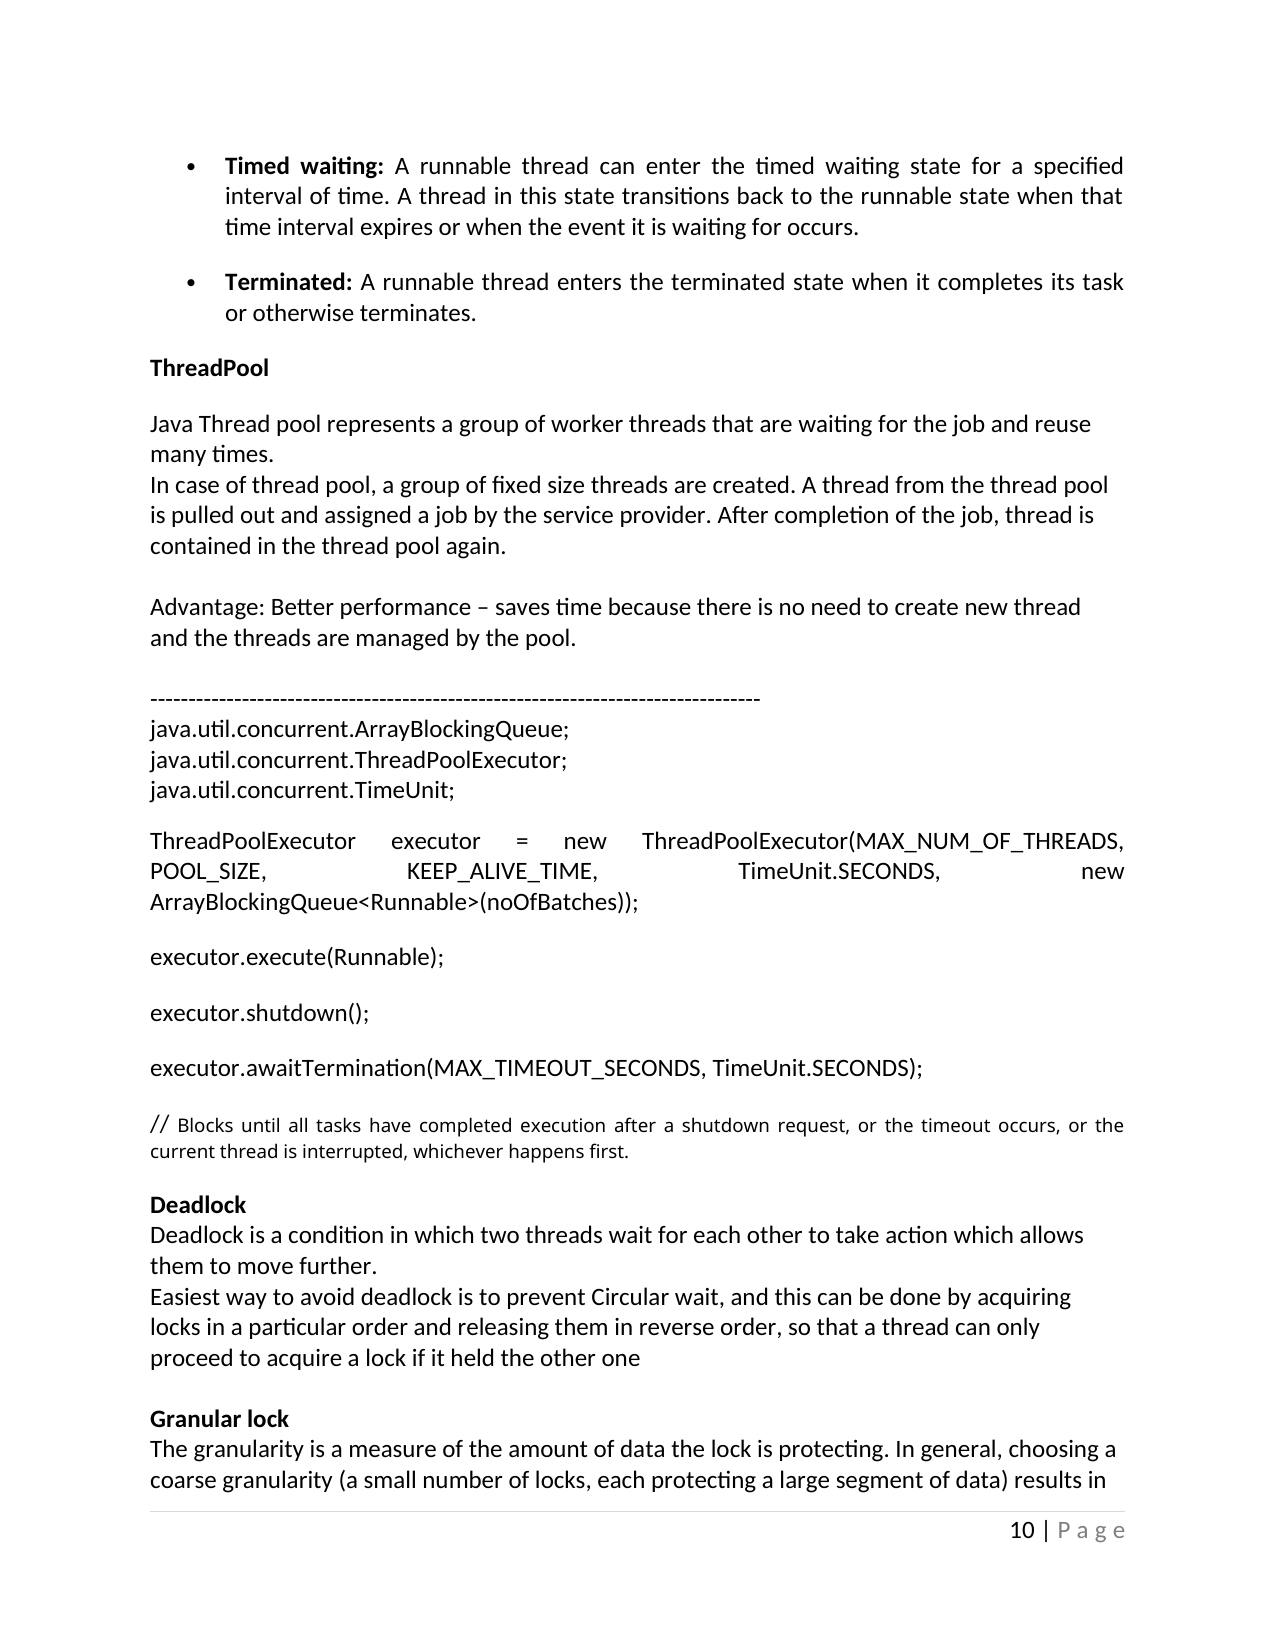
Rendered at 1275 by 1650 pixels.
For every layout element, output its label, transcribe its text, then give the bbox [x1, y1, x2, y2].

text Deadlock is a condition in which two threads wait for each other to take action which allows them to move further. [150, 1219, 1125, 1281]
text Advantage: Better performance – saves time because there is no need to create new thread and the threads are managed by the pool. [150, 591, 1125, 652]
text -------------------------------------------------------------------------------- [150, 683, 1125, 713]
text Java Thread pool represents a group of worker threads that are waiting for the job and reuse many times. [150, 408, 1125, 469]
text Easiest way to avoid deadlock is to prevent Circular wait, and this can be done by acquiring locks in a particular order and releasing them in reverse order, so that a thread can only proceed to acquire a lock if it held the other one [150, 1281, 1125, 1372]
text Granular lock [150, 1403, 1125, 1433]
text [150, 1433, 1125, 1494]
text executor.awaitTermination(MAX_TIMEOUT_SECONDS, TimeUnit.SECONDS); [150, 1052, 1125, 1083]
text // Blocks until all tasks have completed execution after a shutdown request, or the timeout occurs, or the current thread is interrupted, whichever happens first. [150, 1108, 1125, 1164]
text executor.execute(Runnable); [150, 941, 1125, 972]
text java.util.concurrent.ThreadPoolExecutor; [150, 744, 1125, 774]
list Timed waiting: A runnable thread can enter the timed waiting state for a specified interval of time. A thread in this state transitions back to the runnable state when that time interval expires or when the event it is waiting for occurs. [187, 150, 1125, 242]
text java.util.concurrent.TimeUnit; [150, 774, 1125, 805]
text Deadlock [150, 1189, 1125, 1219]
text executor.shutdown(); [150, 997, 1125, 1027]
list Terminated: A runnable thread enters the terminated state when it completes its task or otherwise terminates. [187, 267, 1125, 328]
text ThreadPoolExecutor executor = new ThreadPoolExecutor(MAX_NUM_OF_THREADS, POOL_SIZE, KEEP_ALIVE_TIME, TimeUnit.SECONDS, new ArrayBlockingQueue<Runnable>(noOfBatches)); [150, 825, 1125, 916]
text java.util.concurrent.ArrayBlockingQueue; [150, 713, 1125, 744]
text In case of thread pool, a group of fixed size threads are created. A thread from the thread pool is pulled out and assigned a job by the service provider. After completion of the job, thread is contained in the thread pool again. [150, 469, 1125, 561]
text ThreadPool [150, 353, 1125, 383]
